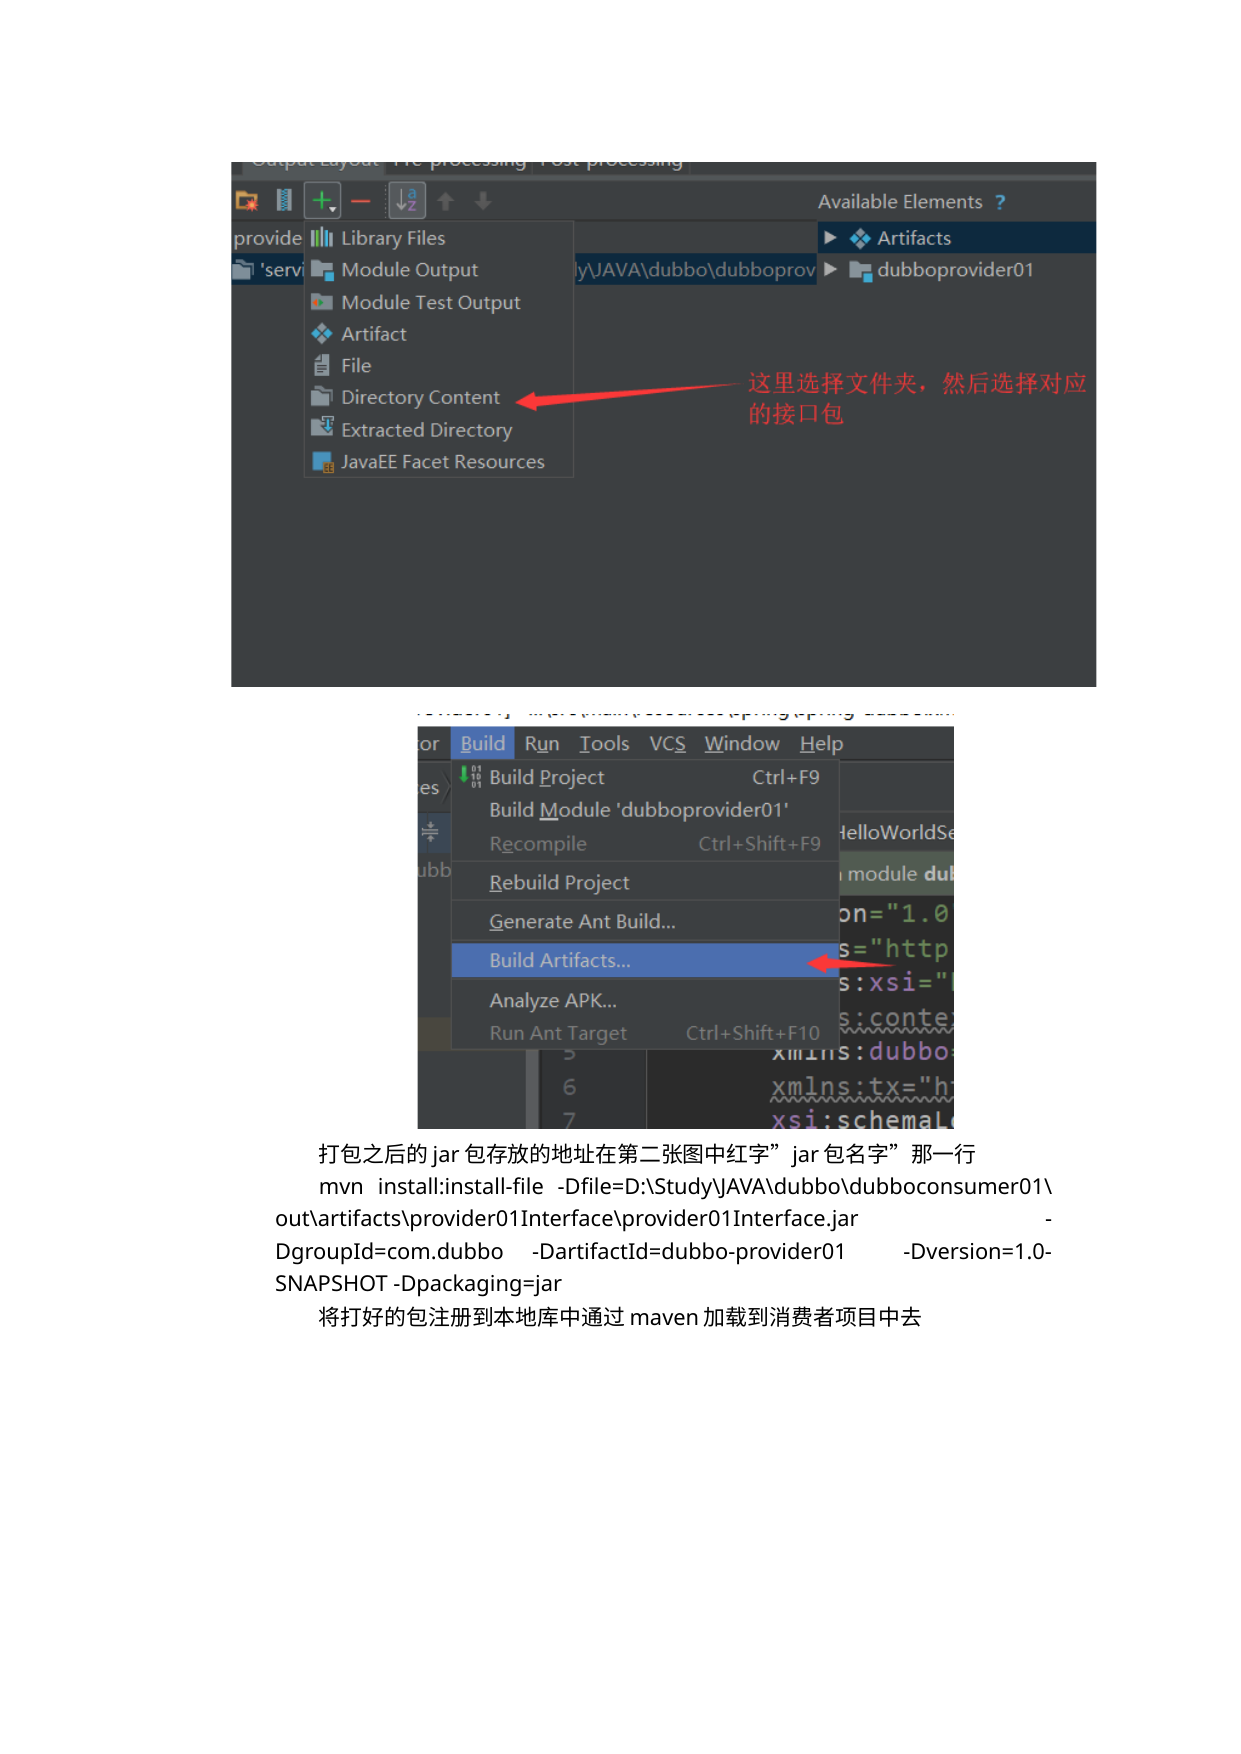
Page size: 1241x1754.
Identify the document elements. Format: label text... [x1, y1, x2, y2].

picture [417, 714, 954, 1129]
picture [231, 162, 1097, 687]
text 将打好的包注册到本地库中通过maven加载到消费者项目中去 [275, 1299, 1053, 1332]
text mvn install:install-file -Dfile=D:\Study\JAVA\dubbo\dubboconsumer01\out\artifacts\provider01Interface\provider01Interface.jar -DgroupId=com.dubbo -DartifactId=dubbo-provider01 -Dversion=1.0-SNAPSHOT -Dpackaging=jar [275, 1169, 1053, 1299]
text 打包之后的jar包存放的地址在第二张图中红字”jar包名字”那一行 [275, 1137, 1053, 1169]
